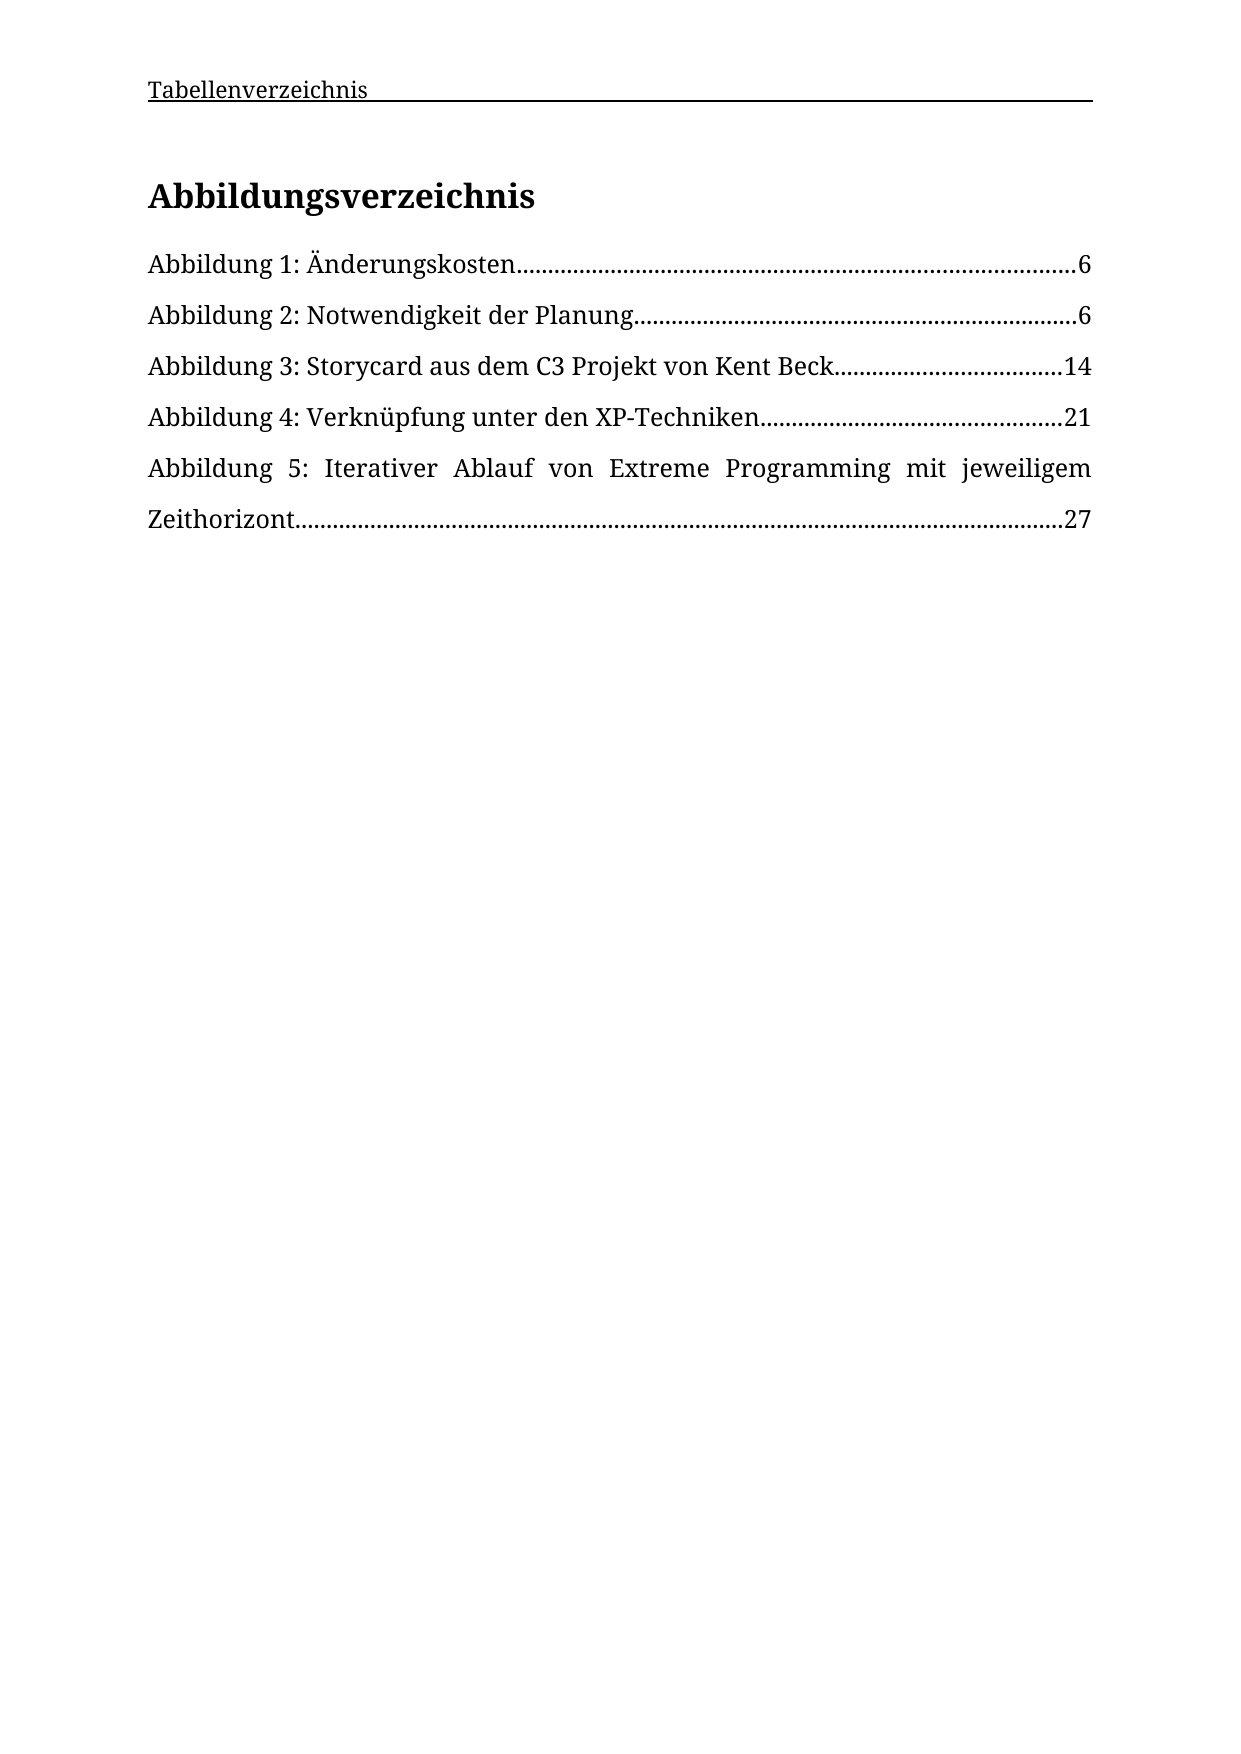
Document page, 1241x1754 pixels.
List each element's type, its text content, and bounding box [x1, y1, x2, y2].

text Abbildung 4: Verknüpfung unter den XP-Techniken 21 [148, 400, 1093, 434]
text Abbildung 2: Notwendigkeit der Planung 6 [148, 298, 1093, 332]
subtitle Abbildungsverzeichnis [148, 173, 1093, 218]
text Abbildung 5: Iterativer Ablauf von Extreme Programming mit jeweiligem Zeithorizont 27 [148, 451, 1093, 536]
text Abbildung 1: Änderungskosten 6 [148, 247, 1093, 281]
text Abbildung 3: Storycard aus dem C3 Projekt von Kent Beck 14 [148, 349, 1093, 383]
